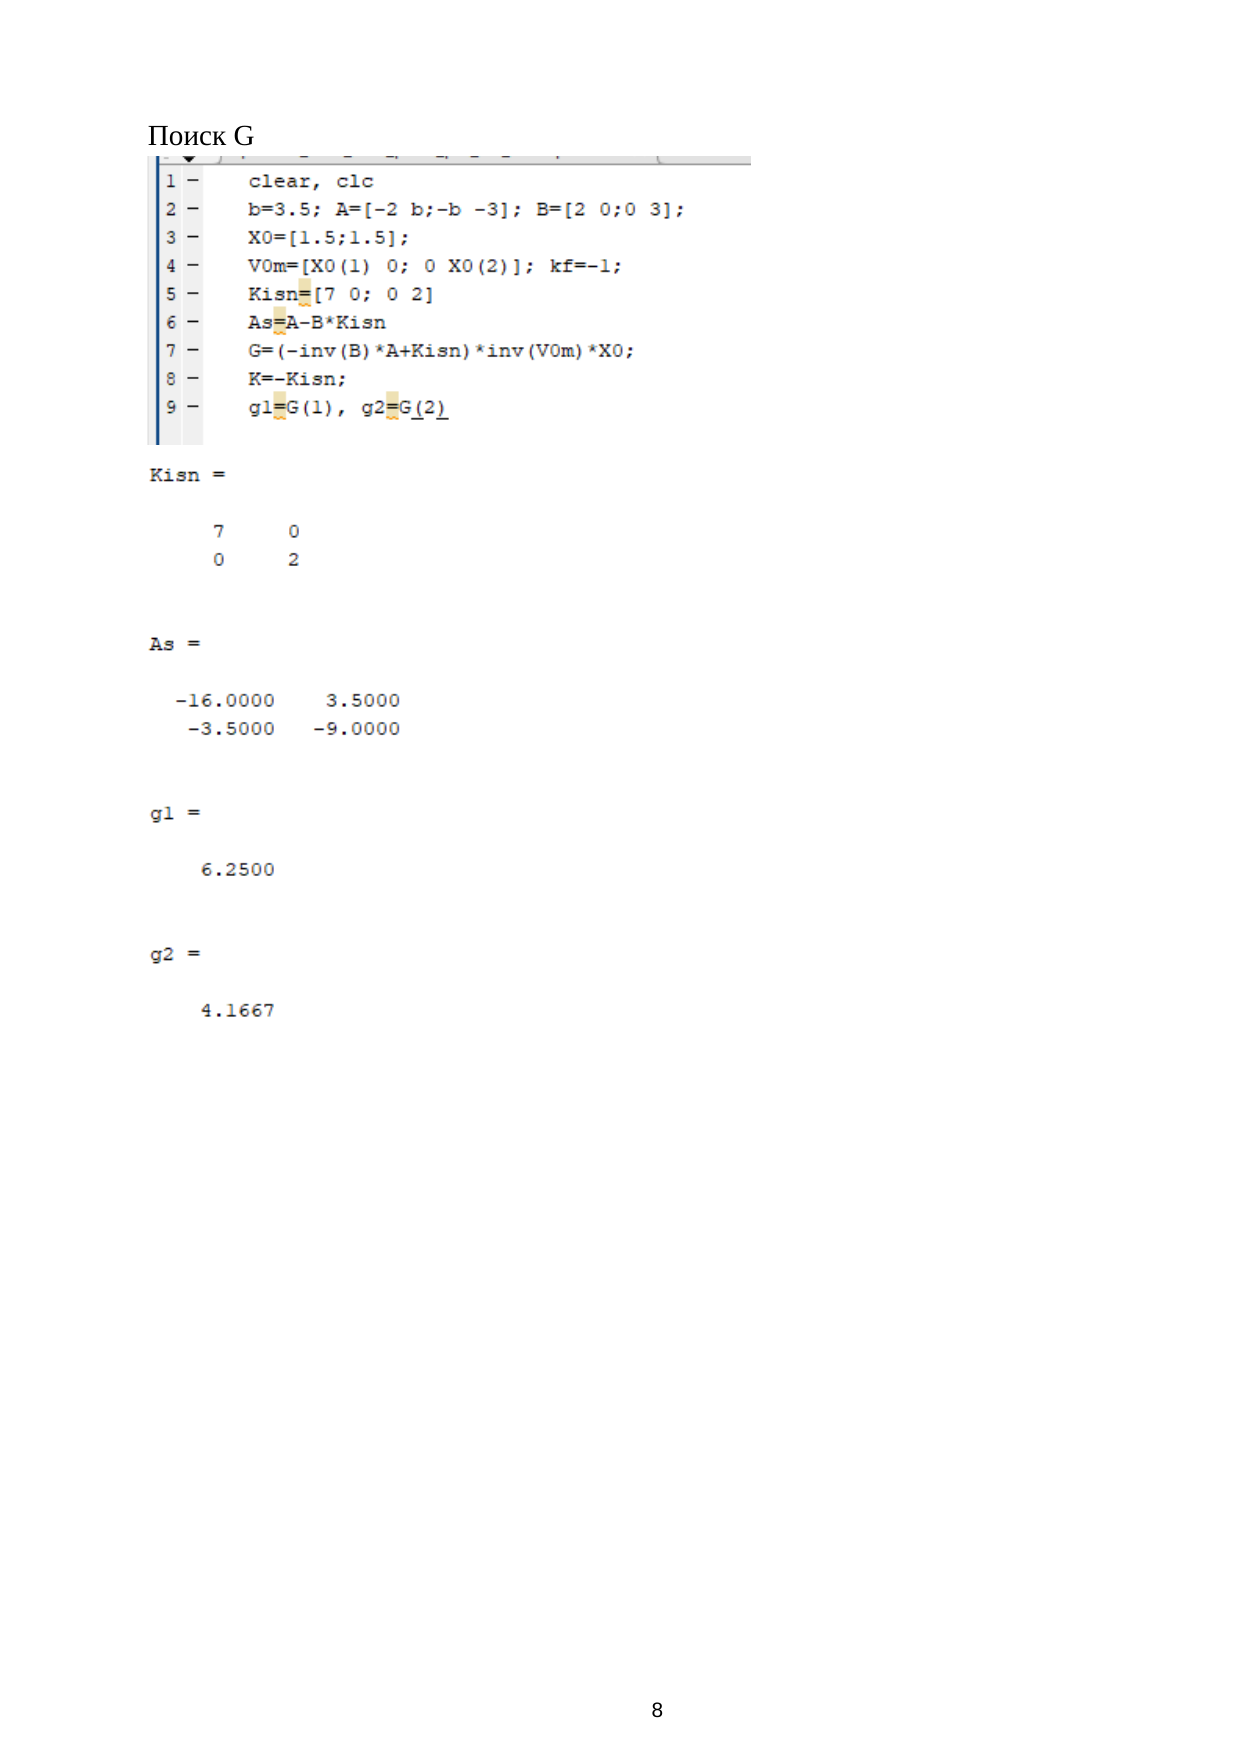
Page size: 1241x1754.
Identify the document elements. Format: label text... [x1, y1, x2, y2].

text Поиск G [148, 118, 1167, 152]
picture [147, 156, 751, 445]
picture [147, 447, 592, 1056]
